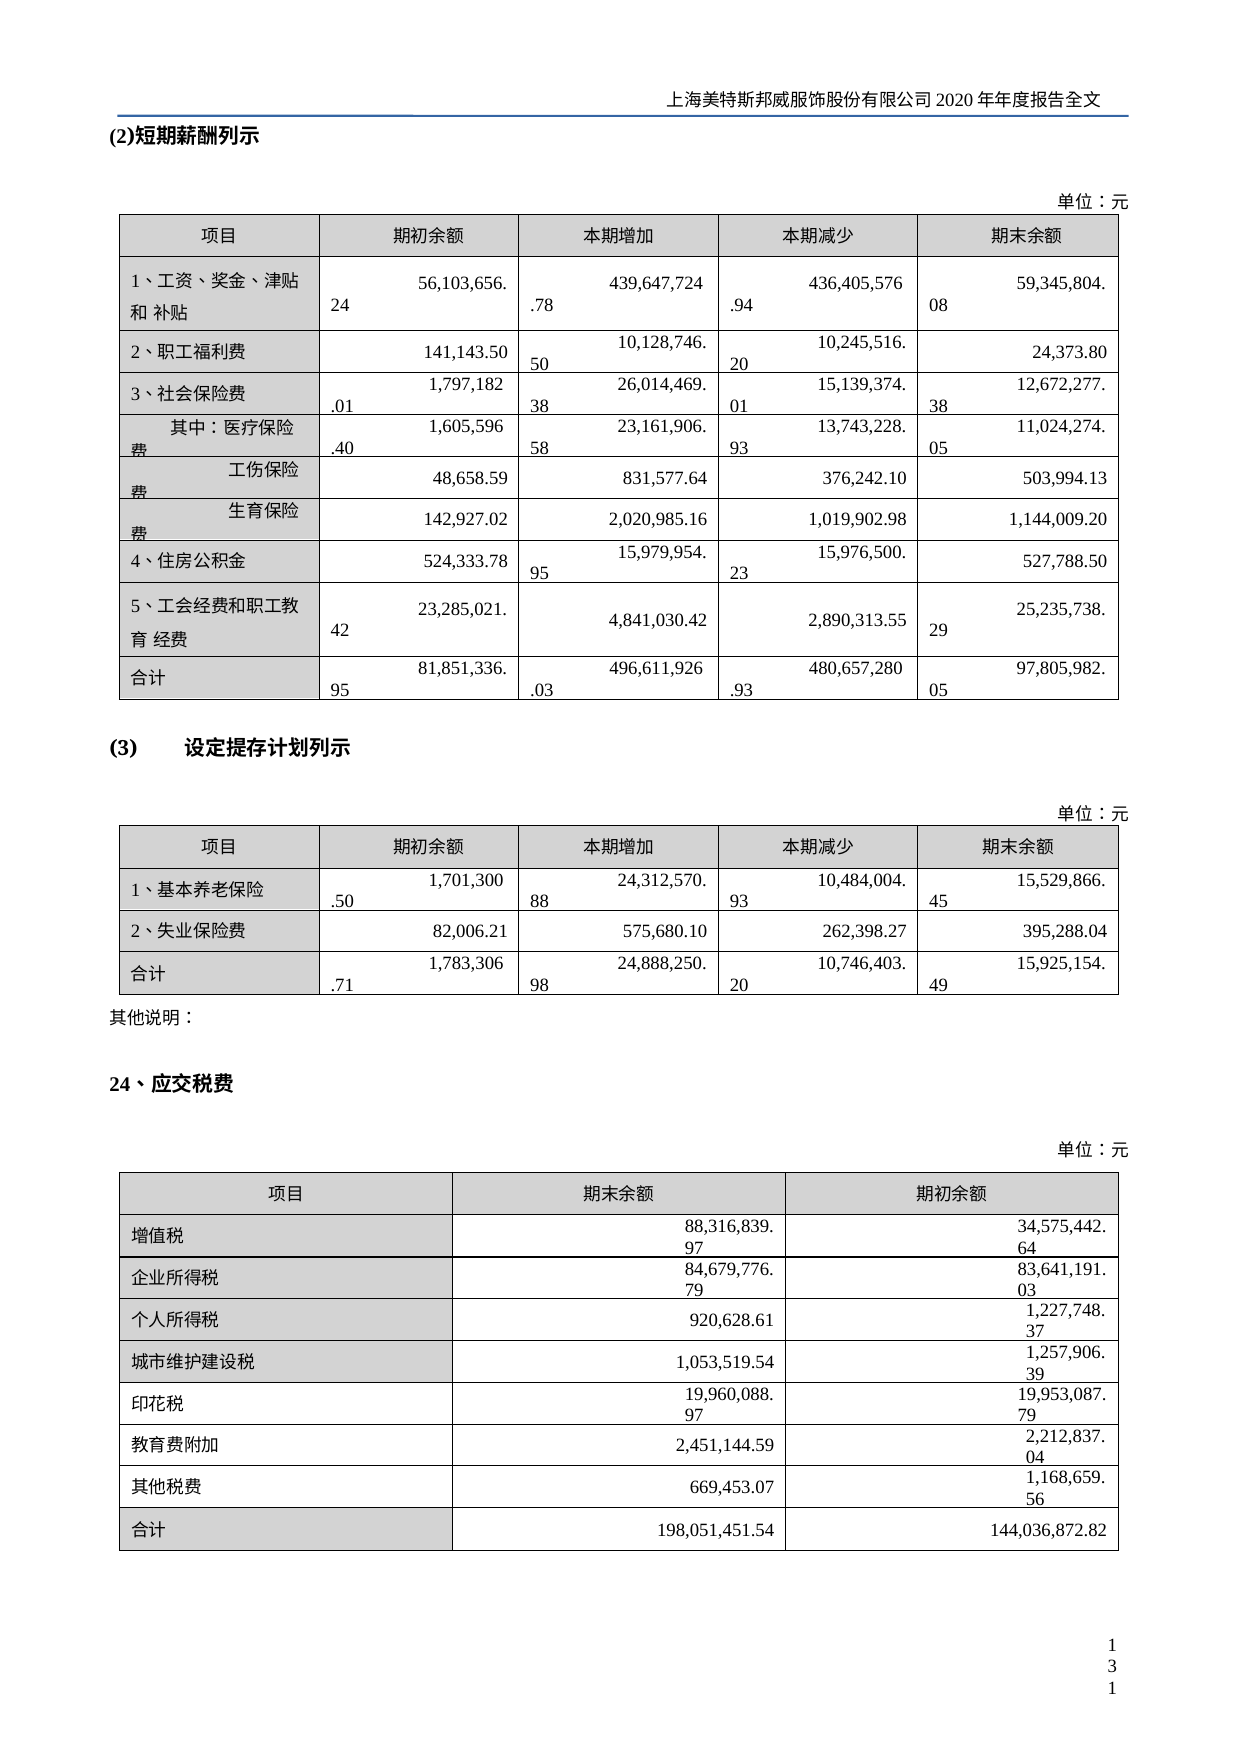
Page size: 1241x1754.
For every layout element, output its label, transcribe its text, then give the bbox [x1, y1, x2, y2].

text 其他说明： [109, 1006, 1128, 1030]
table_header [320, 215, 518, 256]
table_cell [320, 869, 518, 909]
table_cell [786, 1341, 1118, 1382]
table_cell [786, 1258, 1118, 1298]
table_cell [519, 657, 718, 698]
text 24、应交税费 [109, 1069, 1128, 1098]
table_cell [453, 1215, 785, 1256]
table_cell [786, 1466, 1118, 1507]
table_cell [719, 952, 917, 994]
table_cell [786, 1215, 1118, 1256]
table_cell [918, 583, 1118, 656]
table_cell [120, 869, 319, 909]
list 设定提存计划列示 [109, 733, 1128, 761]
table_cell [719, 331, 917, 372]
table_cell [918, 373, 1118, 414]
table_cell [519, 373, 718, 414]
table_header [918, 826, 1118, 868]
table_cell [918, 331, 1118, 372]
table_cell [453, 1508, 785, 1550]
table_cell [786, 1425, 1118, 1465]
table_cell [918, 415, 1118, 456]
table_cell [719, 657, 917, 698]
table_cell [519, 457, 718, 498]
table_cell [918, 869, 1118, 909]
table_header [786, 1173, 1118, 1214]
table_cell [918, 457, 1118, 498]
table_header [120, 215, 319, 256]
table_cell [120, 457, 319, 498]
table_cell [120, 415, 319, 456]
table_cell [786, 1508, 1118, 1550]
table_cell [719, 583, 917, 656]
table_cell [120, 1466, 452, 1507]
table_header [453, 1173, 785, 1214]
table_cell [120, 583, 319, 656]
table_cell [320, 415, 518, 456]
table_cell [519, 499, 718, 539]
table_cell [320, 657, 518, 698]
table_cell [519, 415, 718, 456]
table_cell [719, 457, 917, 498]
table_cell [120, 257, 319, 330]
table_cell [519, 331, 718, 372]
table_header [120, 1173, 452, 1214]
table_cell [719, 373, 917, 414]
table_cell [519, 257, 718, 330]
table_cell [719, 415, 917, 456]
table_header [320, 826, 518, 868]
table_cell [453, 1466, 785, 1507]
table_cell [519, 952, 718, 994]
text (2)短期薪酬列示 [109, 122, 1128, 150]
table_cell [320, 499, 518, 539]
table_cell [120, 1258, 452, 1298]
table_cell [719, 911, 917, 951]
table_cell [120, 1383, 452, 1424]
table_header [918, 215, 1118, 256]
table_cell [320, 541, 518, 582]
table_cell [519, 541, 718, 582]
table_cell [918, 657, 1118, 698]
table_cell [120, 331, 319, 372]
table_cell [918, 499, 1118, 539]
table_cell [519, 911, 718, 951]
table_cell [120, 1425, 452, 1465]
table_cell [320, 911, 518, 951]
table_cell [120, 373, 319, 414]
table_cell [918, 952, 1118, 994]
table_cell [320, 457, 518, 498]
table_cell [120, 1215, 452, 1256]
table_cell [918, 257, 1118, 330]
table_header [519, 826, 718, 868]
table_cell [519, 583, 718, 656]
text 单位：元 [109, 801, 1128, 825]
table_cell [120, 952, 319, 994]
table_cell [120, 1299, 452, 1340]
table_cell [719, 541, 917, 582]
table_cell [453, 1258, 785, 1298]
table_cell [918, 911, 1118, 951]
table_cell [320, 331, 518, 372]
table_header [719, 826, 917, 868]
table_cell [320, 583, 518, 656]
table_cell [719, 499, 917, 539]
text 单位：元 [109, 189, 1128, 214]
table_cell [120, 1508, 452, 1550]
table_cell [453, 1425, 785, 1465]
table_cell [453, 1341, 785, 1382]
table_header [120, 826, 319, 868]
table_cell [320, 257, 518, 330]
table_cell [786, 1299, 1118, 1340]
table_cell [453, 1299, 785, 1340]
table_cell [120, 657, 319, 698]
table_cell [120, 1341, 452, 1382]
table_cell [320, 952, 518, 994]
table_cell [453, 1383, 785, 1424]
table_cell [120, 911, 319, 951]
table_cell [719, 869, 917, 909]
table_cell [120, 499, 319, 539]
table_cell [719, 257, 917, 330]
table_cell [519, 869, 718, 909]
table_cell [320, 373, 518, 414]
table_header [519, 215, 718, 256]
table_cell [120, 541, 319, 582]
text 单位：元 [109, 1137, 1128, 1161]
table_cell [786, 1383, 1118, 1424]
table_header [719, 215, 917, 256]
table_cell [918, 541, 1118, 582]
